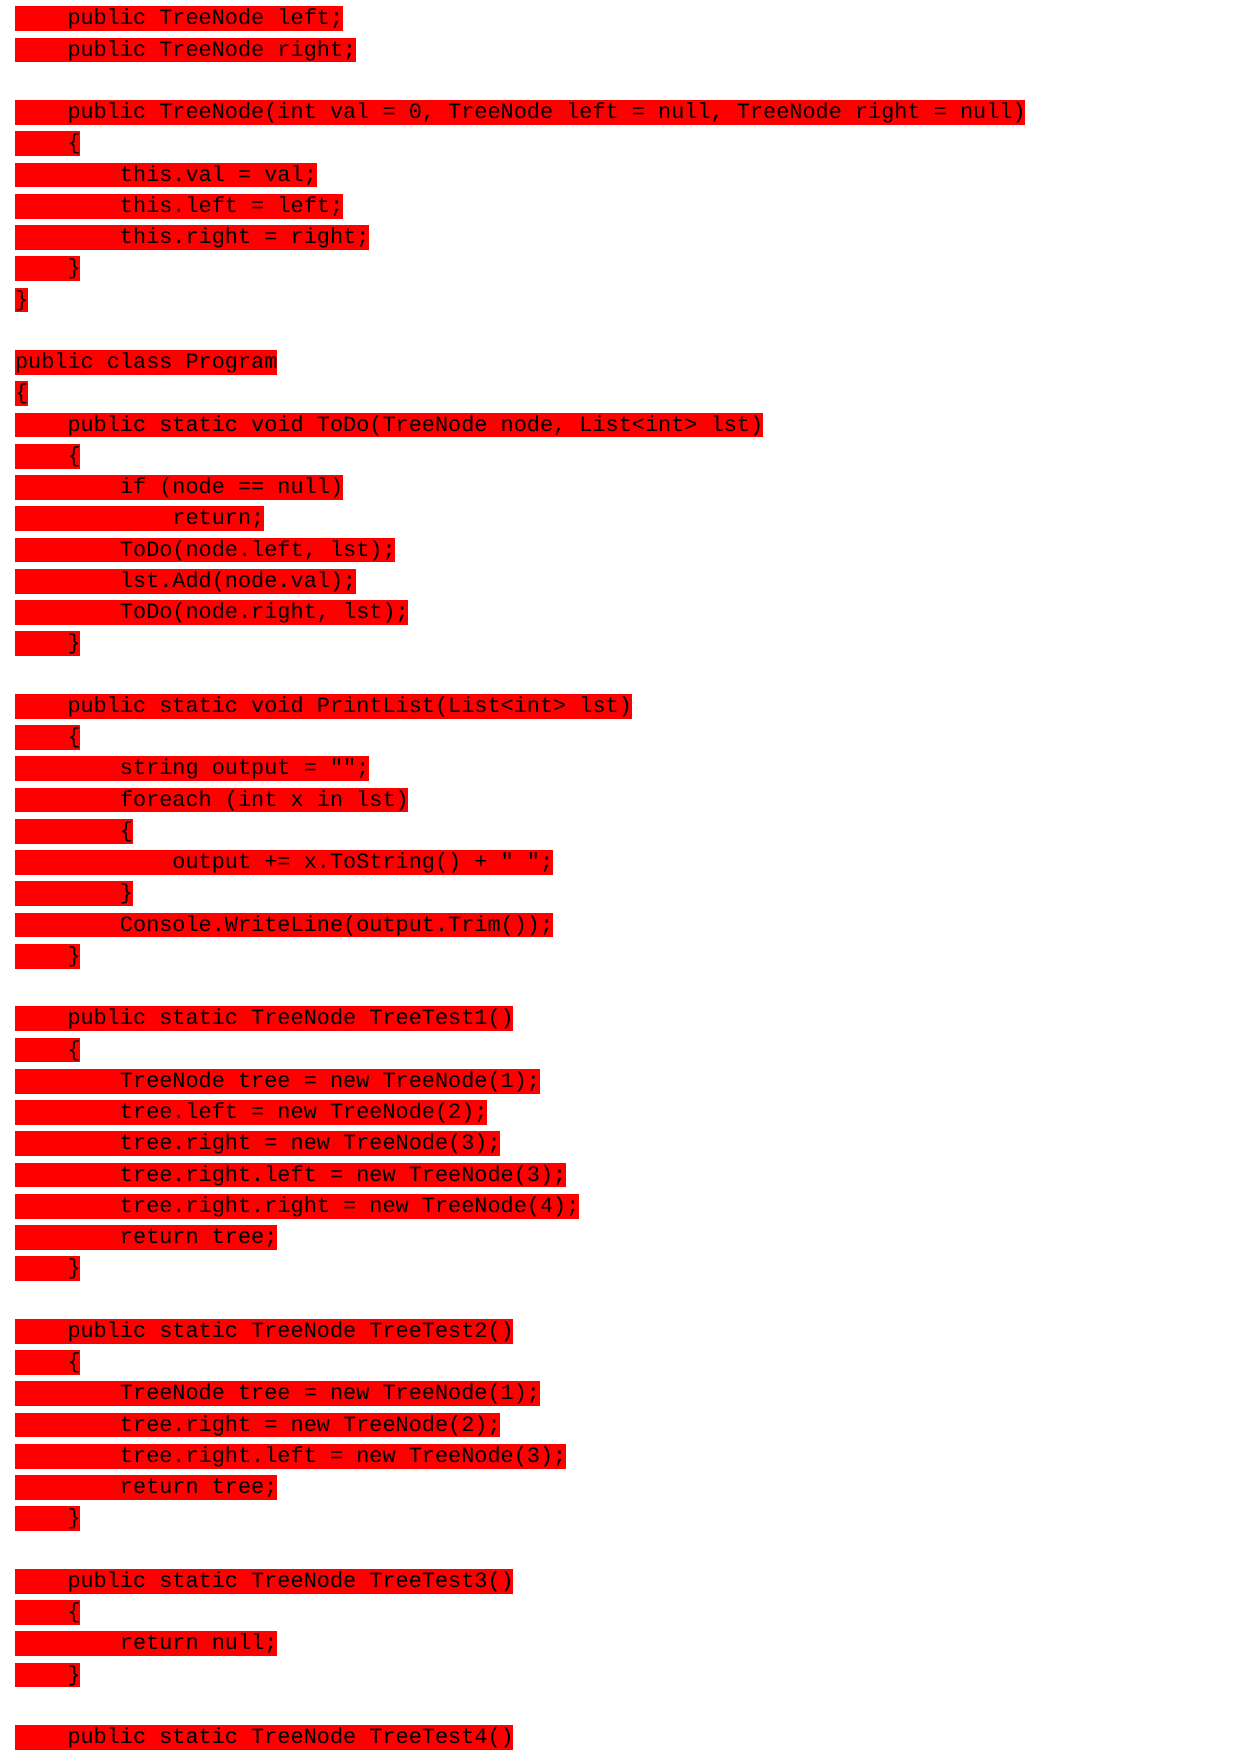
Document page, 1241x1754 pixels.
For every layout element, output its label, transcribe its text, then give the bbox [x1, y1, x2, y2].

text return tree; [15, 1469, 1226, 1500]
text tree.right = new TreeNode(3); [15, 1125, 1226, 1156]
text return; [15, 500, 1226, 531]
text { [15, 1594, 1226, 1625]
text lst.Add(node.val); [15, 562, 1226, 594]
text public TreeNode(int val = 0, TreeNode left = null, TreeNode right = null) [15, 94, 1226, 125]
text } [15, 1656, 1226, 1687]
text tree.right = new TreeNode(2); [15, 1406, 1226, 1437]
text { [15, 812, 1226, 844]
text return tree; [15, 1219, 1226, 1250]
text ToDo(node.left, lst); [15, 531, 1226, 562]
text string output = ""; [15, 750, 1226, 781]
text } [15, 1500, 1226, 1531]
text { [15, 375, 1226, 406]
text public static void ToDo(TreeNode node, List<int> lst) [15, 406, 1226, 437]
text this.right = right; [15, 219, 1226, 250]
text public TreeNode left; [15, 0, 1226, 31]
text public static TreeNode TreeTest4() [15, 1719, 1226, 1750]
text { [15, 719, 1226, 750]
text public static TreeNode TreeTest3() [15, 1562, 1226, 1594]
text } [15, 875, 1226, 906]
text tree.left = new TreeNode(2); [15, 1094, 1226, 1125]
text tree.right.left = new TreeNode(3); [15, 1156, 1226, 1187]
text public static TreeNode TreeTest1() [15, 1000, 1226, 1031]
text ToDo(node.right, lst); [15, 594, 1226, 625]
text { [15, 125, 1226, 156]
text this.val = val; [15, 156, 1226, 187]
text if (node == null) [15, 469, 1226, 500]
text tree.right.left = new TreeNode(3); [15, 1437, 1226, 1469]
text this.left = left; [15, 187, 1226, 219]
text } [15, 281, 1226, 312]
text Console.WriteLine(output.Trim()); [15, 906, 1226, 937]
text { [15, 437, 1226, 469]
text } [15, 625, 1226, 656]
text return null; [15, 1625, 1226, 1656]
text { [15, 1031, 1226, 1062]
text tree.right.right = new TreeNode(4); [15, 1187, 1226, 1219]
text TreeNode tree = new TreeNode(1); [15, 1375, 1226, 1406]
text public static void PrintList(List<int> lst) [15, 687, 1226, 719]
text TreeNode tree = new TreeNode(1); [15, 1062, 1226, 1094]
text output += x.ToString() + " "; [15, 844, 1226, 875]
text public static TreeNode TreeTest2() [15, 1312, 1226, 1344]
text public class Program [15, 344, 1226, 375]
text } [15, 250, 1226, 281]
text foreach (int x in lst) [15, 781, 1226, 812]
text { [15, 1344, 1226, 1375]
text } [15, 1250, 1226, 1281]
text } [15, 937, 1226, 969]
text public TreeNode right; [15, 31, 1226, 62]
